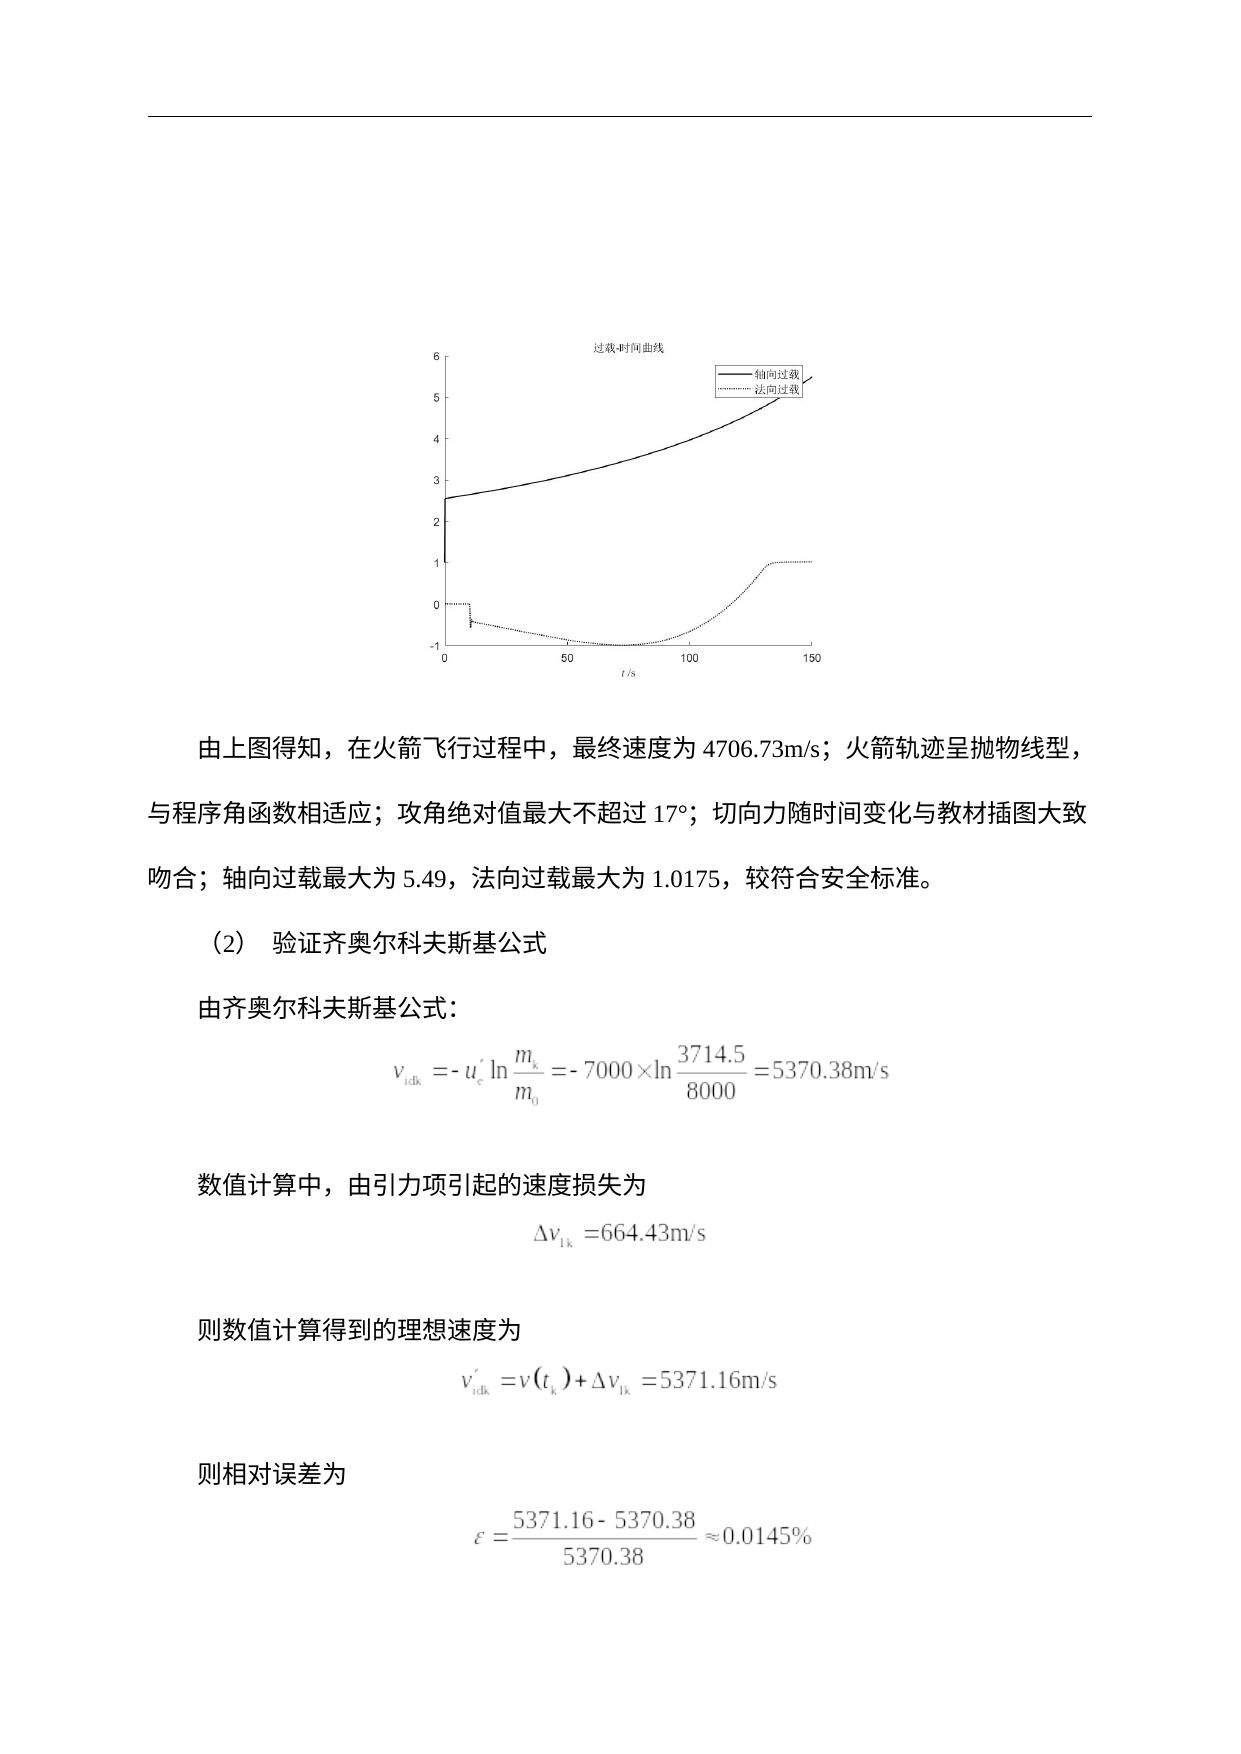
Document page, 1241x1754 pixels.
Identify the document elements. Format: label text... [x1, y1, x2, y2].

text 由齐奥尔科夫斯基公式： [148, 974, 1092, 1039]
list 验证齐奥尔科夫斯基公式 [198, 909, 1092, 974]
text 则相对误差为 [148, 1440, 1092, 1505]
picture [383, 329, 857, 684]
text 数值计算中，由引力项引起的速度损失为 [148, 1151, 1092, 1216]
text 则数值计算得到的理想速度为 [148, 1296, 1092, 1361]
